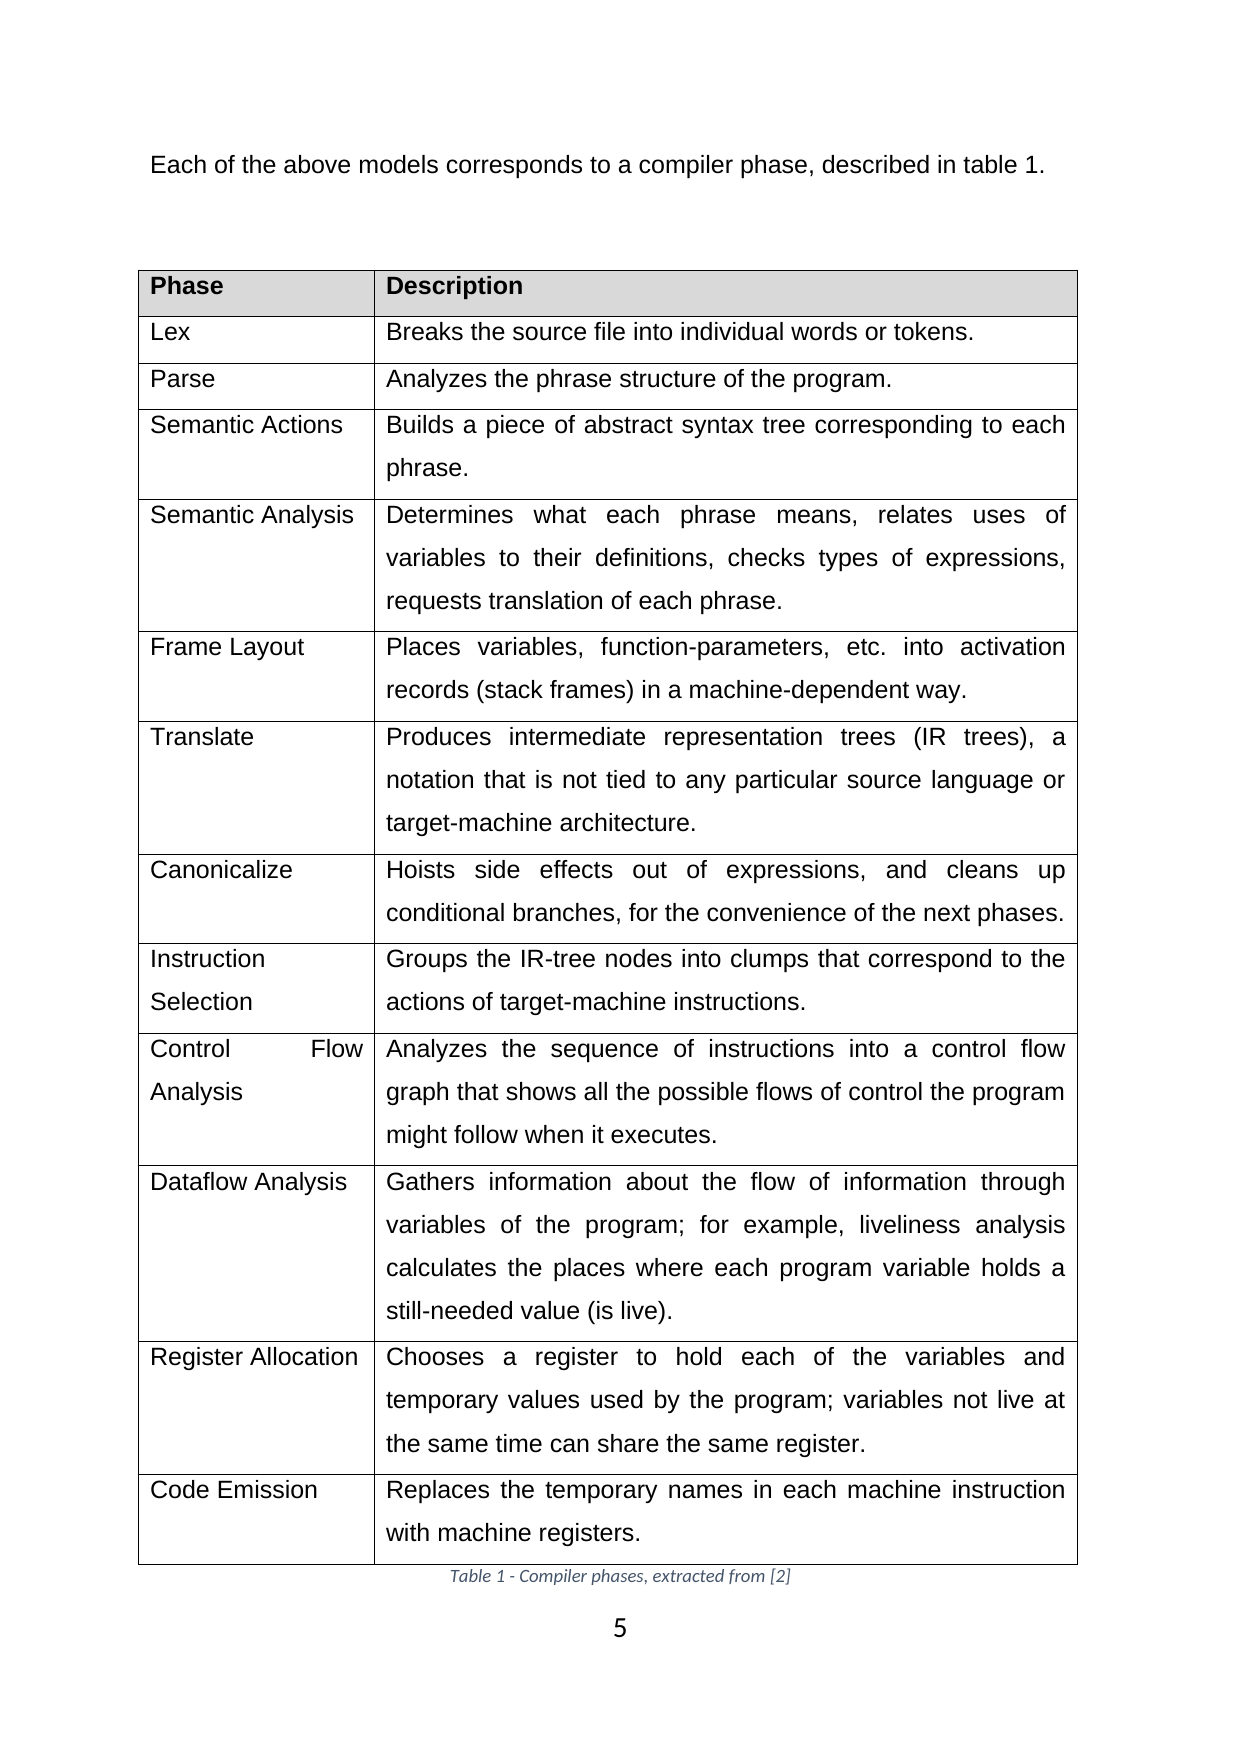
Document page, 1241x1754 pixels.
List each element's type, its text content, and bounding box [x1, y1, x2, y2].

table_cell Code Emission [139, 1475, 374, 1563]
table_cell Analyzes the phrase structure of the program. [375, 364, 1077, 409]
table_cell Analyzes the sequence of instructions into a control ﬂow graph that shows all the possible ﬂows of control the program might follow when it executes. [375, 1034, 1077, 1165]
table_cell Frame Layout [139, 632, 374, 721]
table_cell Semantic Actions [139, 410, 374, 498]
table_cell Hoists side effects out of expressions, and cleans up conditional branches, for the convenience of the next phases. [375, 855, 1077, 943]
table_cell Canonicalize [139, 855, 374, 943]
table_cell Determines what each phrase means, relates uses of variables to their deﬁnitions, checks types of expressions, requests translation of each phrase. [375, 500, 1077, 631]
text Table 1 - Compiler phases, extracted from [150, 1564, 1090, 1587]
table_cell Produces intermediate representation trees (IR trees), a notation that is not tied to any particular source language or target-machine architecture. [375, 722, 1077, 853]
table_cell Replaces the temporary names in each machine instruction with machine registers. [375, 1475, 1077, 1563]
table_cell Breaks the source ﬁle into individual words or tokens. [375, 317, 1077, 362]
table_cell Instruction Selection [139, 944, 374, 1033]
table_cell Translate [139, 722, 374, 853]
text Each of the above models corresponds to a compiler phase, described in table 1. [150, 150, 1090, 179]
table_cell Places variables, function-parameters, etc. into activation records (stack frames) in a machine-dependent way. [375, 632, 1077, 721]
table_cell Chooses a register to hold each of the variables and temporary values used by the program; variables not live at the same time can share the same register. [375, 1342, 1077, 1474]
table_cell Gathers information about the ﬂow of information through variables of the program; for example, liveliness analysis calculates the places where each program variable holds a still-needed value (is live). [375, 1166, 1077, 1341]
table_cell Control Flow Analysis [139, 1034, 374, 1165]
table_cell Builds a piece of abstract syntax tree corresponding to each phrase. [375, 410, 1077, 498]
table_header Phase [139, 271, 374, 316]
table_cell Semantic Analysis [139, 500, 374, 631]
table_cell Parse [139, 364, 374, 409]
table_cell Groups the IR-tree nodes into clumps that correspond to the actions of target-machine instructions. [375, 944, 1077, 1033]
table_cell Register Allocation [139, 1342, 374, 1474]
table_cell Lex [139, 317, 374, 362]
table_cell Dataﬂow Analysis [139, 1166, 374, 1341]
table_header Description [375, 271, 1077, 316]
